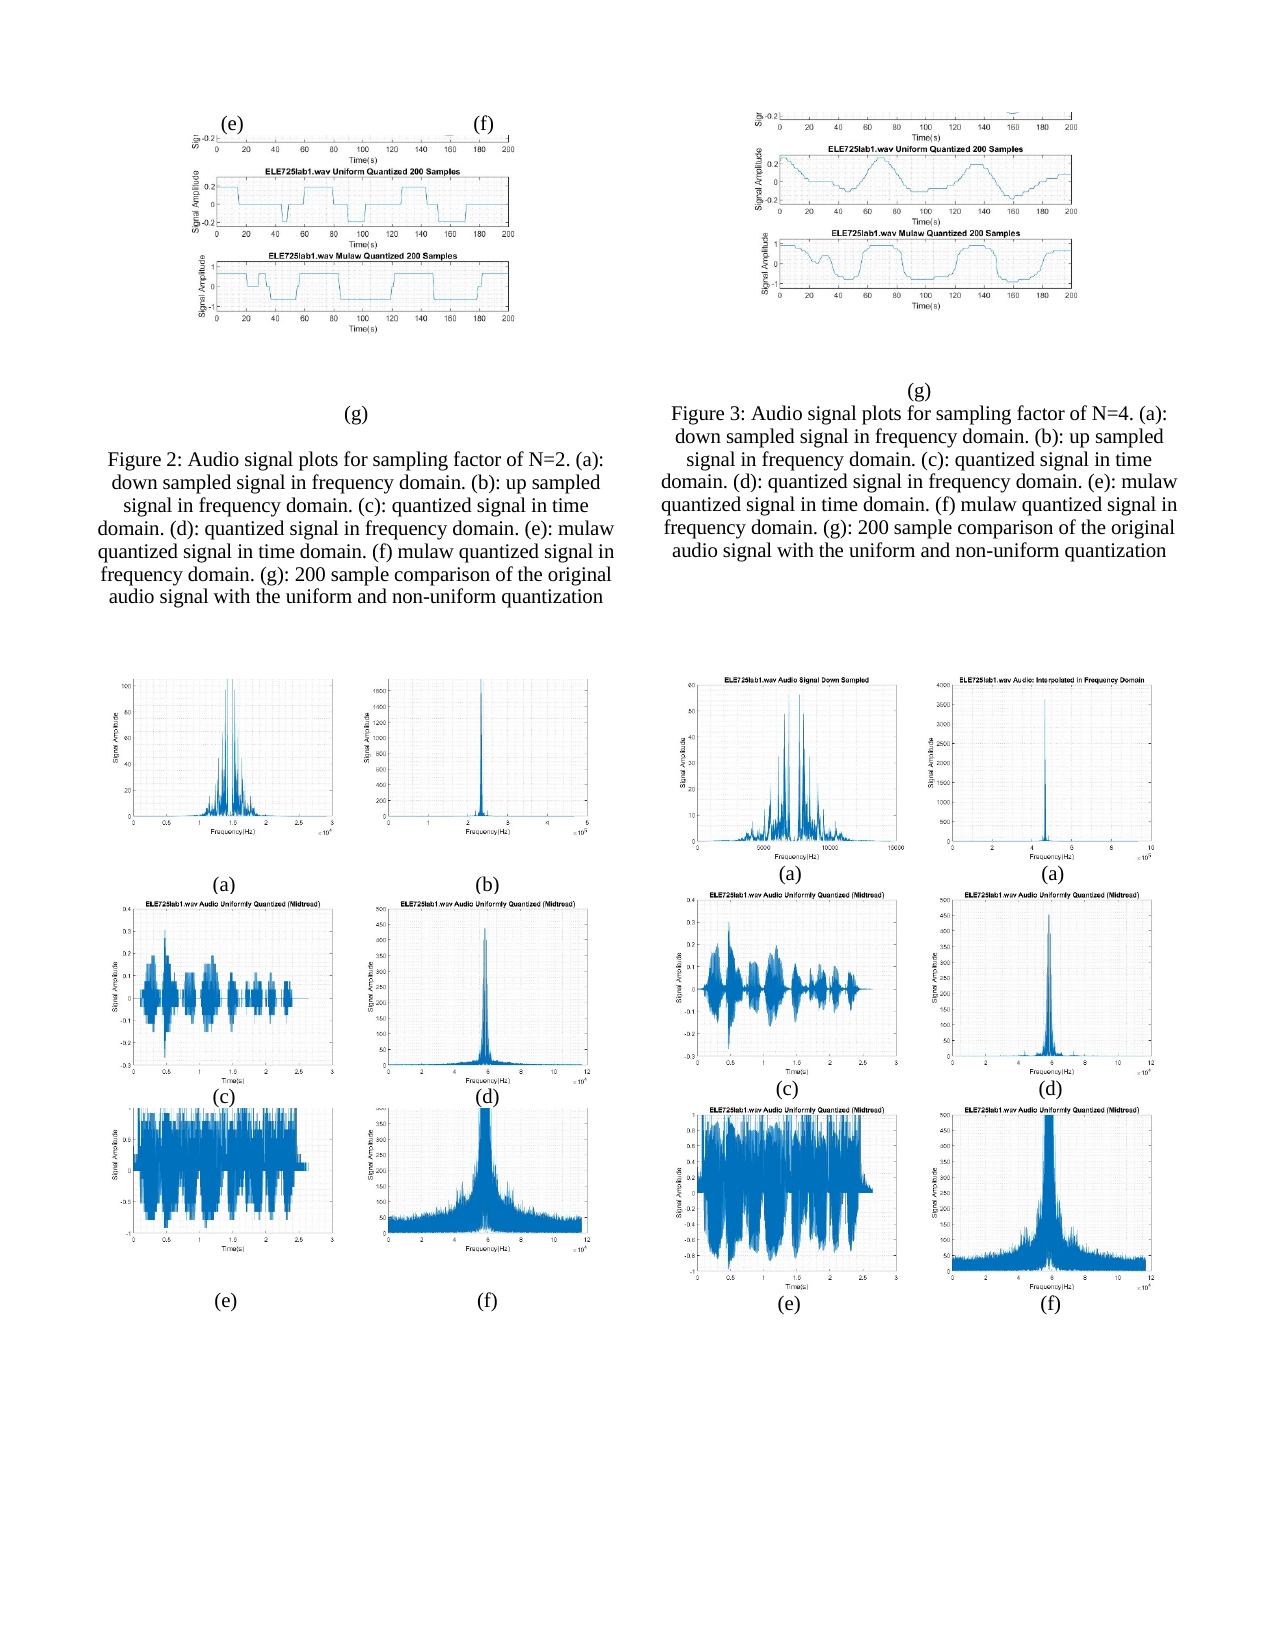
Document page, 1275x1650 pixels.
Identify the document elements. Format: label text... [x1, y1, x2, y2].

text (c) (d) [93, 1086, 619, 1108]
picture [168, 135, 544, 349]
text (g) [93, 402, 619, 425]
text (g) [656, 379, 1182, 402]
picture [101, 679, 611, 837]
text Figure 3: Audio signal plots for sampling factor of N=4. (a): down sampled signal in frequency domain. (b): up sampled signal in frequency domain. (c): quantized signal in time domain. (d): quantized signal in frequency domain. (e): mulaw quantized signal in time domain. (f) mulaw quantized signal in frequency domain. (g): 200 sample comparison of the original audio signal with the uniform and non-uniform quantization [656, 402, 1182, 562]
text (e) (f) [93, 1290, 619, 1312]
picture [101, 894, 611, 1086]
picture [664, 1100, 1175, 1292]
picture [101, 1108, 611, 1254]
picture [731, 112, 1107, 326]
text (e) (f) [93, 112, 619, 135]
text (e) (f) [656, 1291, 1182, 1315]
picture [664, 670, 1175, 862]
picture [664, 885, 1175, 1077]
text Figure 2: Audio signal plots for sampling factor of N=2. (a): down sampled signal in frequency domain. (b): up sampled signal in frequency domain. (c): quantized signal in time domain. (d): quantized signal in frequency domain. (e): mulaw quantized signal in time domain. (f) mulaw quantized signal in frequency domain. (g): 200 sample comparison of the original audio signal with the uniform and non-uniform quantization [93, 448, 619, 608]
